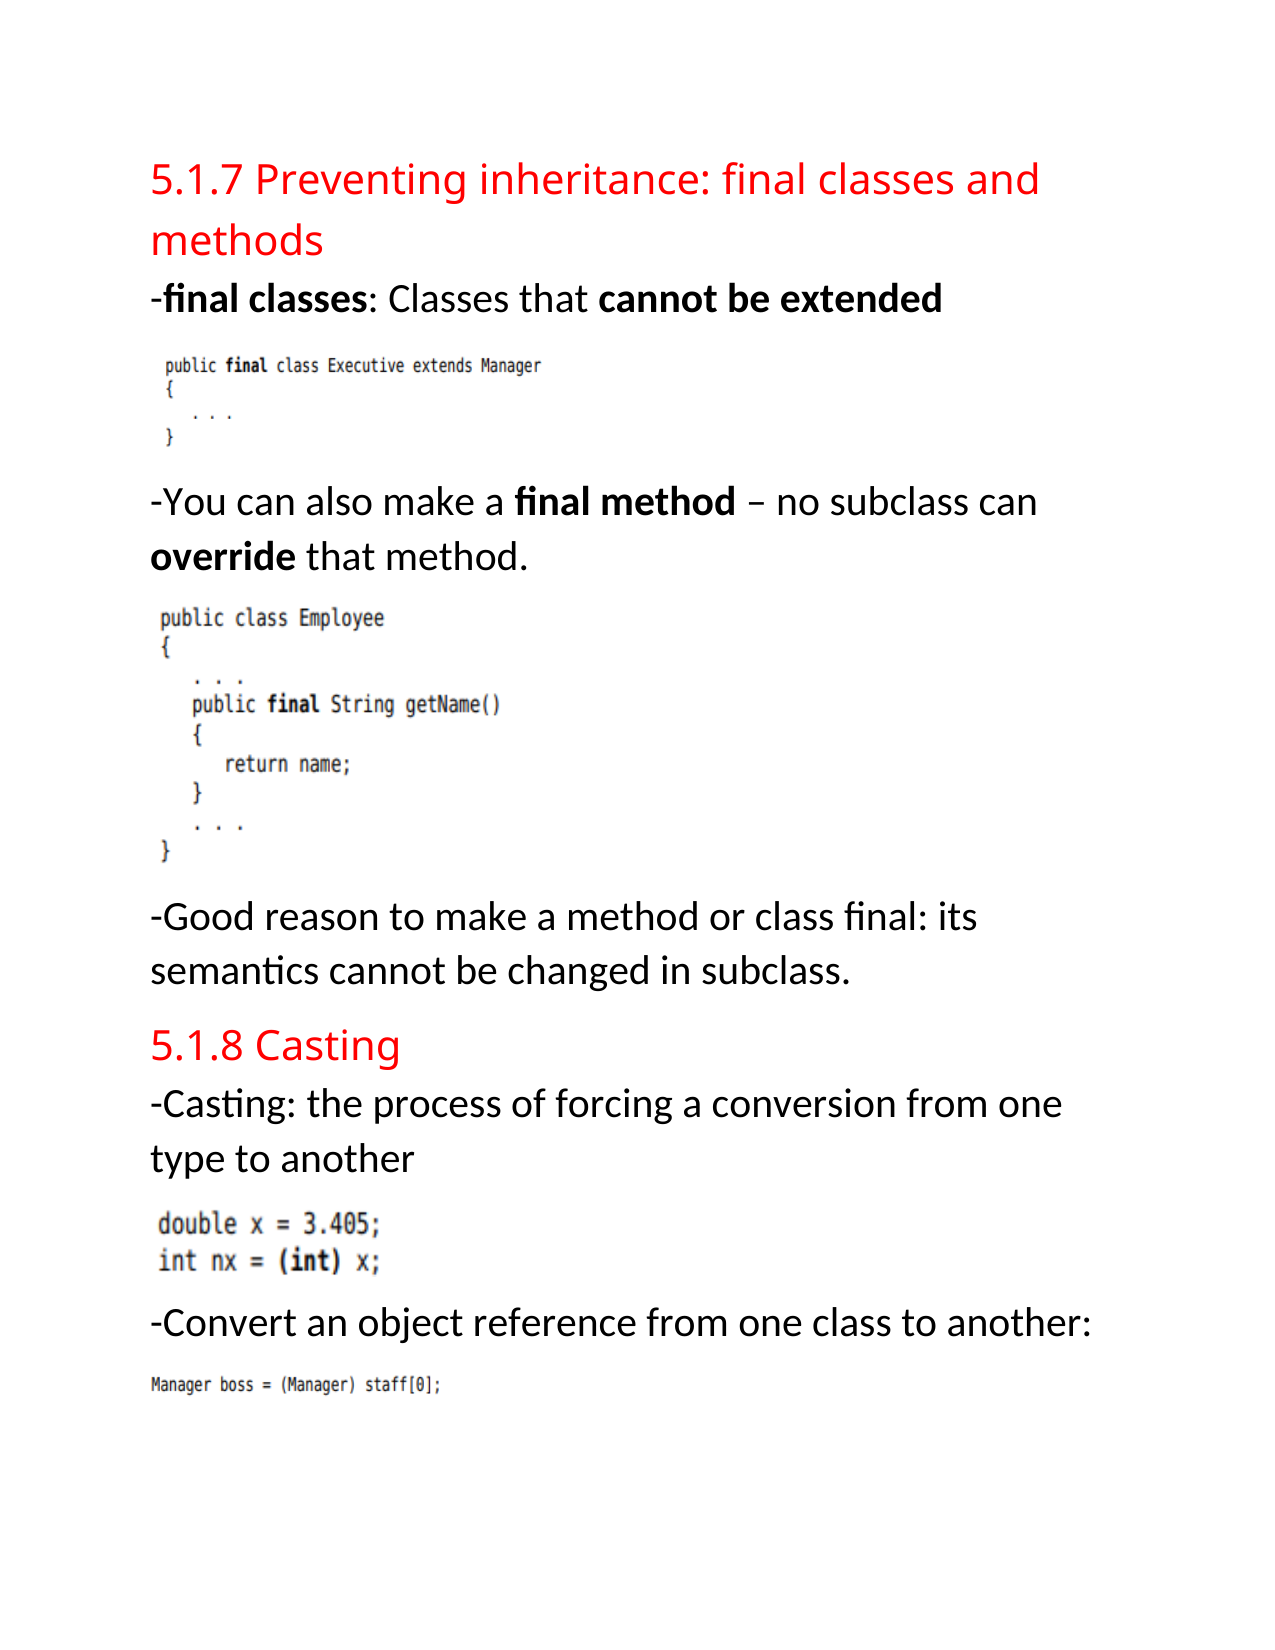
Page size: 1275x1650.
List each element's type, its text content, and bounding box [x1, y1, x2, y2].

picture [150, 1367, 444, 1400]
text -Casting: the process of forcing a conversion from one type to another [150, 1077, 1125, 1183]
subtitle 5.1.7 Preventing inheritance: final classes and methods [150, 150, 1125, 268]
text -final classes: Classes that cannot be extended [150, 272, 1125, 323]
picture [150, 344, 552, 457]
text -You can also make a final method – no subclass can override that method. [150, 475, 1125, 581]
picture [150, 601, 507, 871]
picture [150, 1203, 394, 1277]
text -Convert an object reference from one class to another: [150, 1296, 1125, 1347]
subtitle 5.1.8 Casting [150, 1016, 1125, 1073]
text -Good reason to make a method or class final: its semantics cannot be changed in subclass. [150, 889, 1125, 995]
